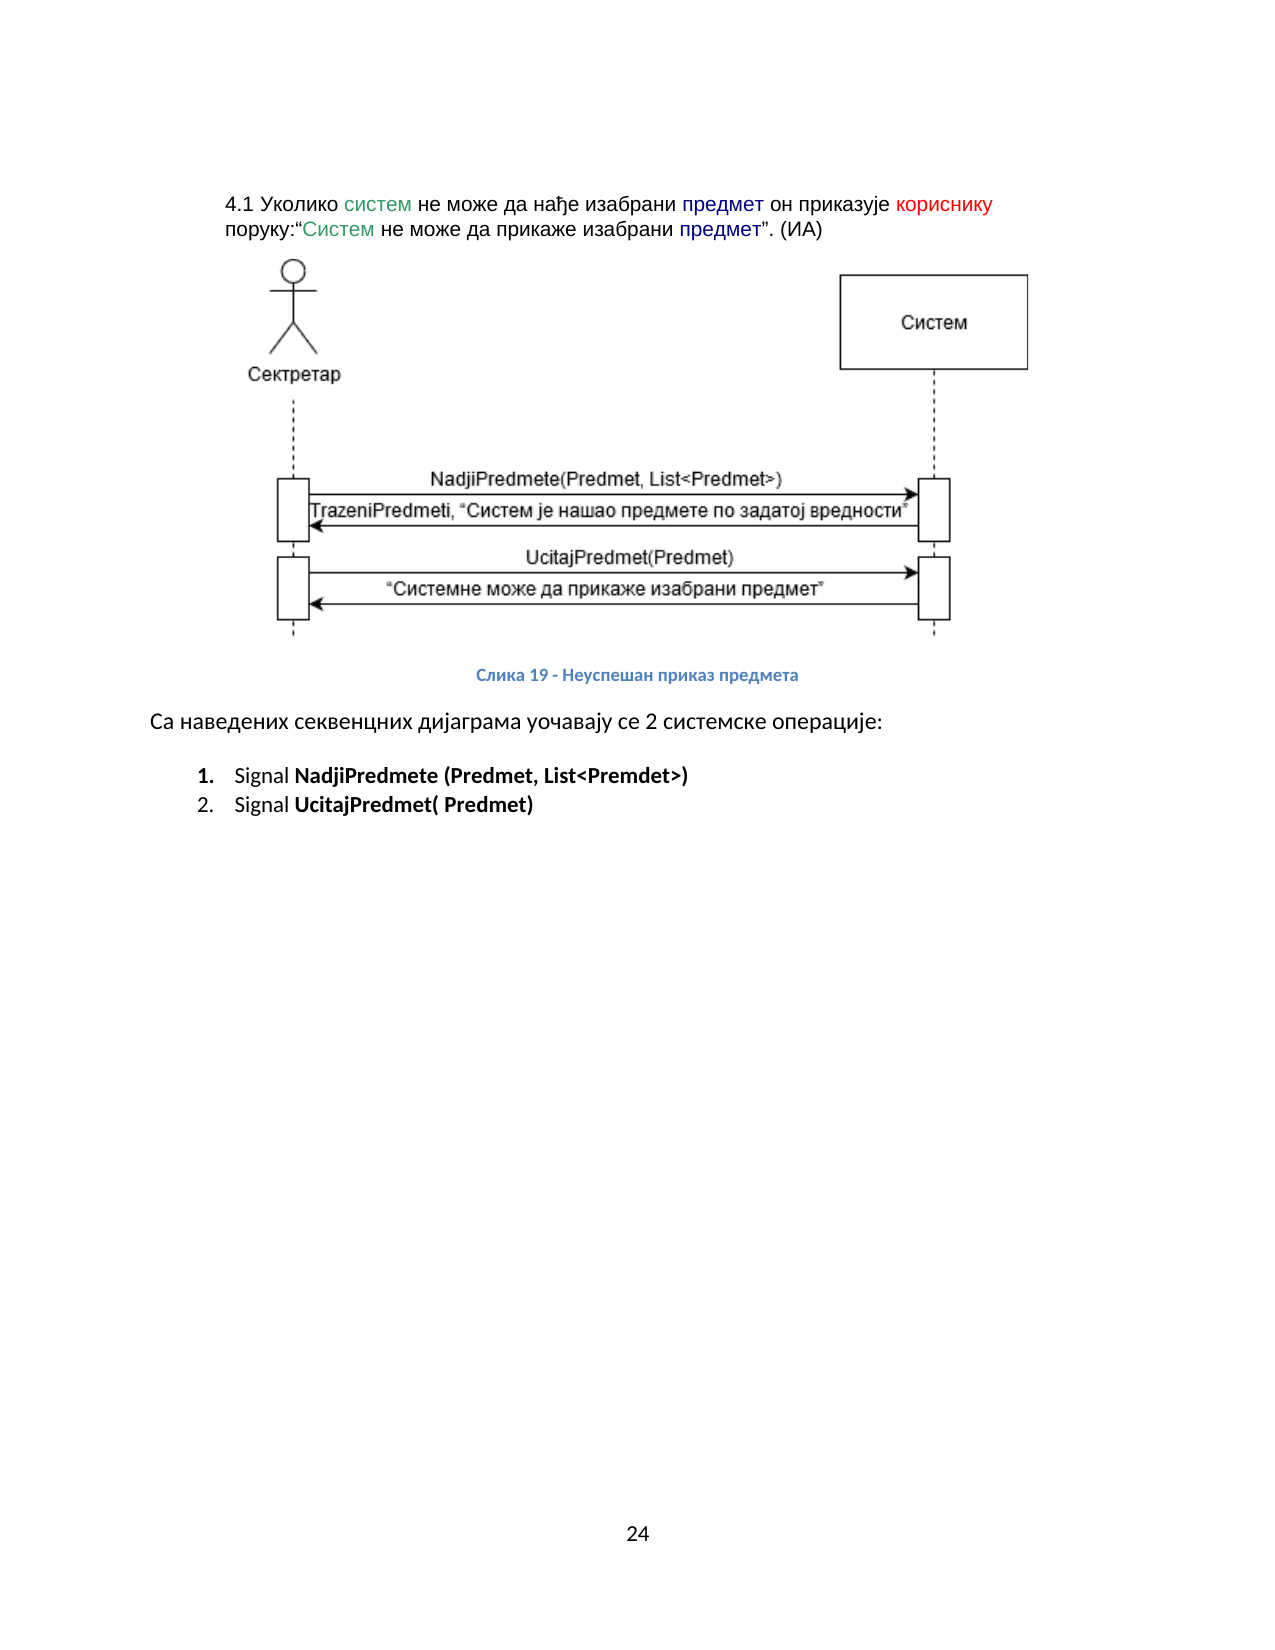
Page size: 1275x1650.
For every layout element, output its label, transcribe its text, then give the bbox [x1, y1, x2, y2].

text Слика 19 - Неуспешан приказ предмета [150, 663, 1125, 686]
text 4.1 Уколико систем не може да нађе изабрани предмет он приказује кориснику поруку:“Систем не може да прикаже изабрани предмет”. (ИА) [225, 192, 1125, 241]
text Са наведених секвенцних дијаграма уочавају се 2 системске операције: [150, 706, 1125, 736]
list Signal UcitajPredmet( Predmet) [197, 791, 1125, 819]
list Signal NadjiPredmete (Predmet, List<Premdet>) [197, 761, 1125, 789]
picture [246, 259, 1029, 638]
